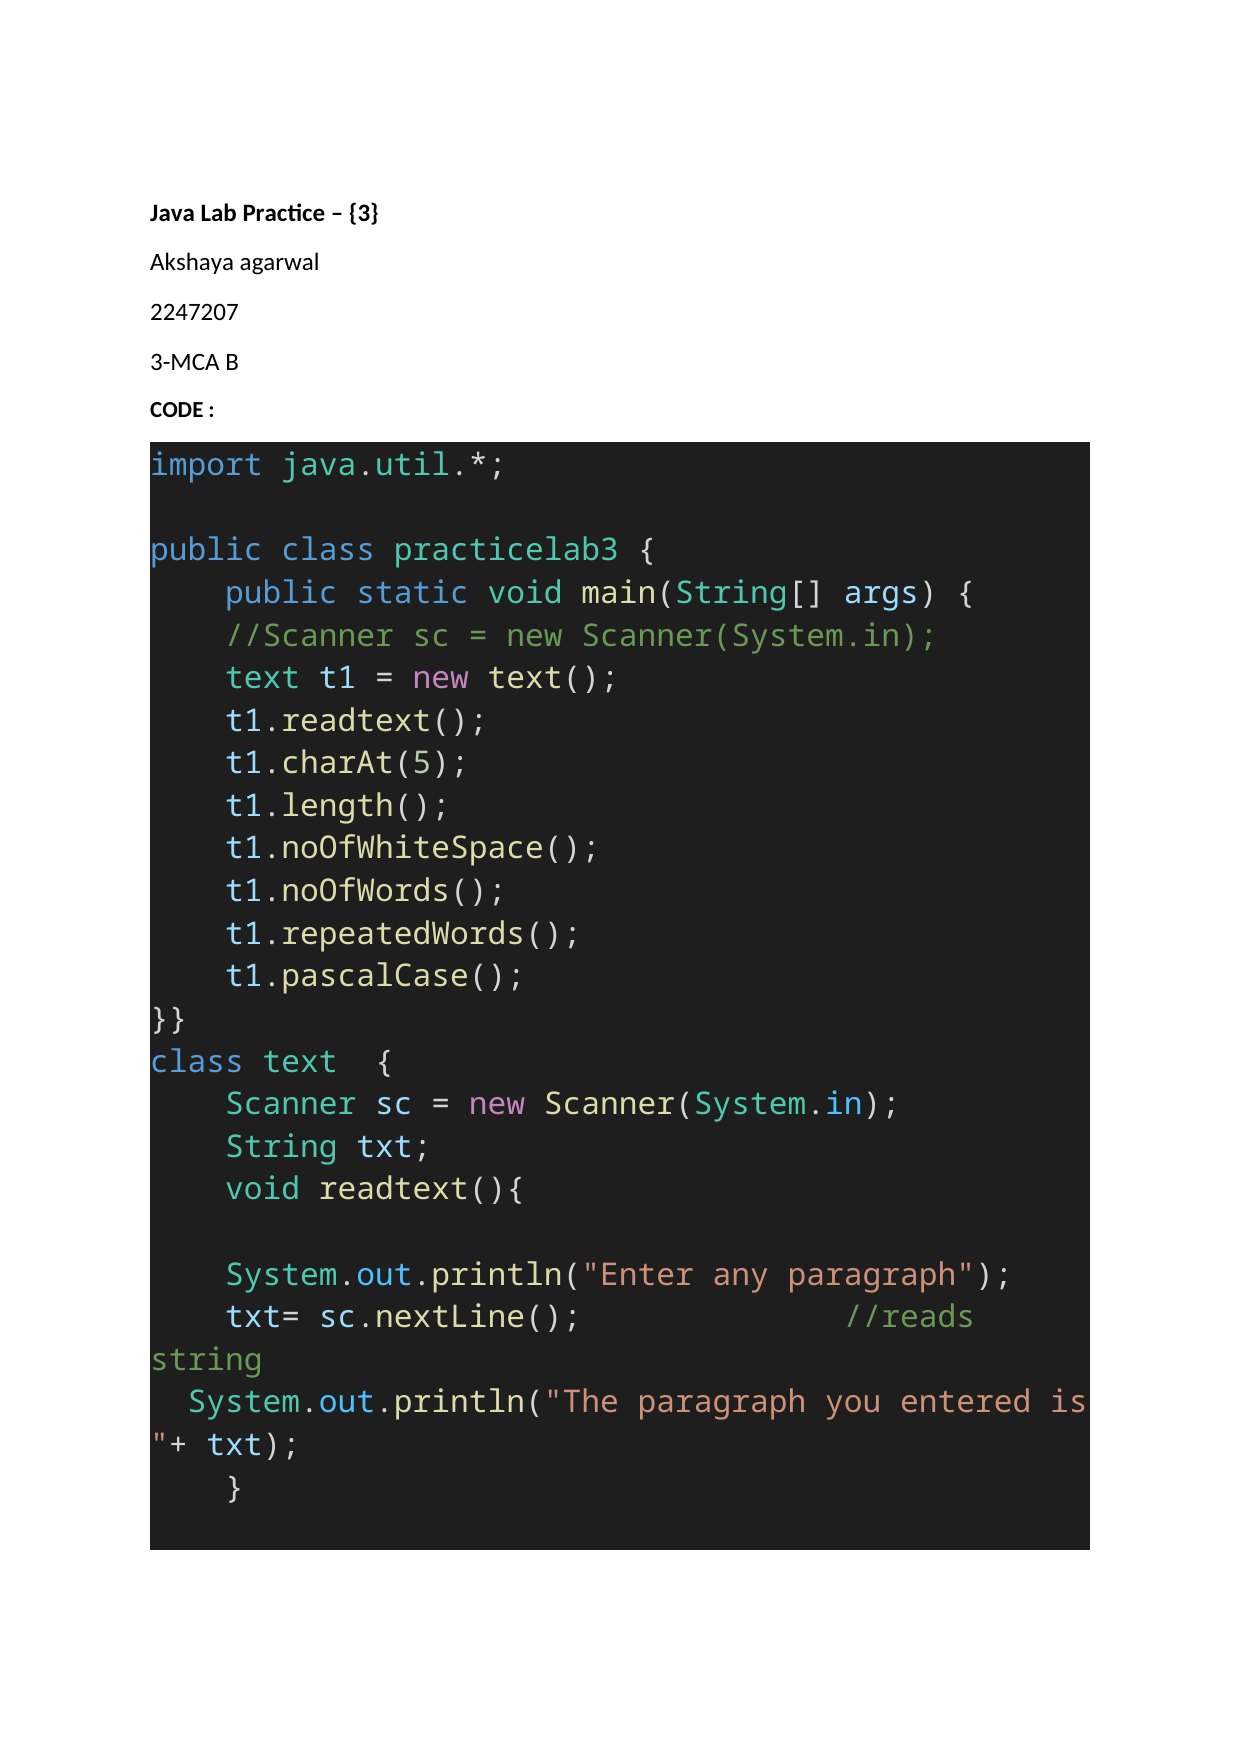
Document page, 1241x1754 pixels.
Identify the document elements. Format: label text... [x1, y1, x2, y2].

text String txt; [150, 1124, 1090, 1166]
text //Scanner sc = new Scanner(System.in); [150, 612, 1090, 655]
text System.out.println("Enter any paragraph"); [150, 1252, 1090, 1294]
text text t1 = new text(); [150, 655, 1090, 698]
text 3-MCA B [150, 346, 1090, 376]
text void readtext(){ [150, 1166, 1090, 1209]
text t1.noOfWords(); [150, 868, 1090, 911]
text t1.length(); [150, 783, 1090, 826]
text System.out.println("The paragraph you entered is "+ txt); [150, 1379, 1090, 1464]
text CODE : [150, 395, 1090, 423]
text 2247207 [150, 296, 1090, 327]
text Scanner sc = new Scanner(System.in); [150, 1081, 1090, 1124]
text t1.pascalCase(); [150, 953, 1090, 996]
text t1.repeatedWords(); [150, 911, 1090, 953]
text t1.charAt(5); [150, 740, 1090, 783]
text } [150, 1464, 1090, 1507]
text txt= sc.nextLine(); //reads string [150, 1294, 1090, 1379]
text import java.util.*; [150, 442, 1090, 485]
text public static void main(String[] args) { [150, 570, 1090, 612]
text t1.noOfWhiteSpace(); [150, 826, 1090, 868]
text Java Lab Practice – {3} [150, 197, 1090, 227]
text }} [150, 996, 1090, 1038]
text class text { [150, 1038, 1090, 1081]
text t1.readtext(); [150, 698, 1090, 740]
text public class practicelab3 { [150, 527, 1090, 570]
text Akshaya agarwal [150, 246, 1090, 277]
